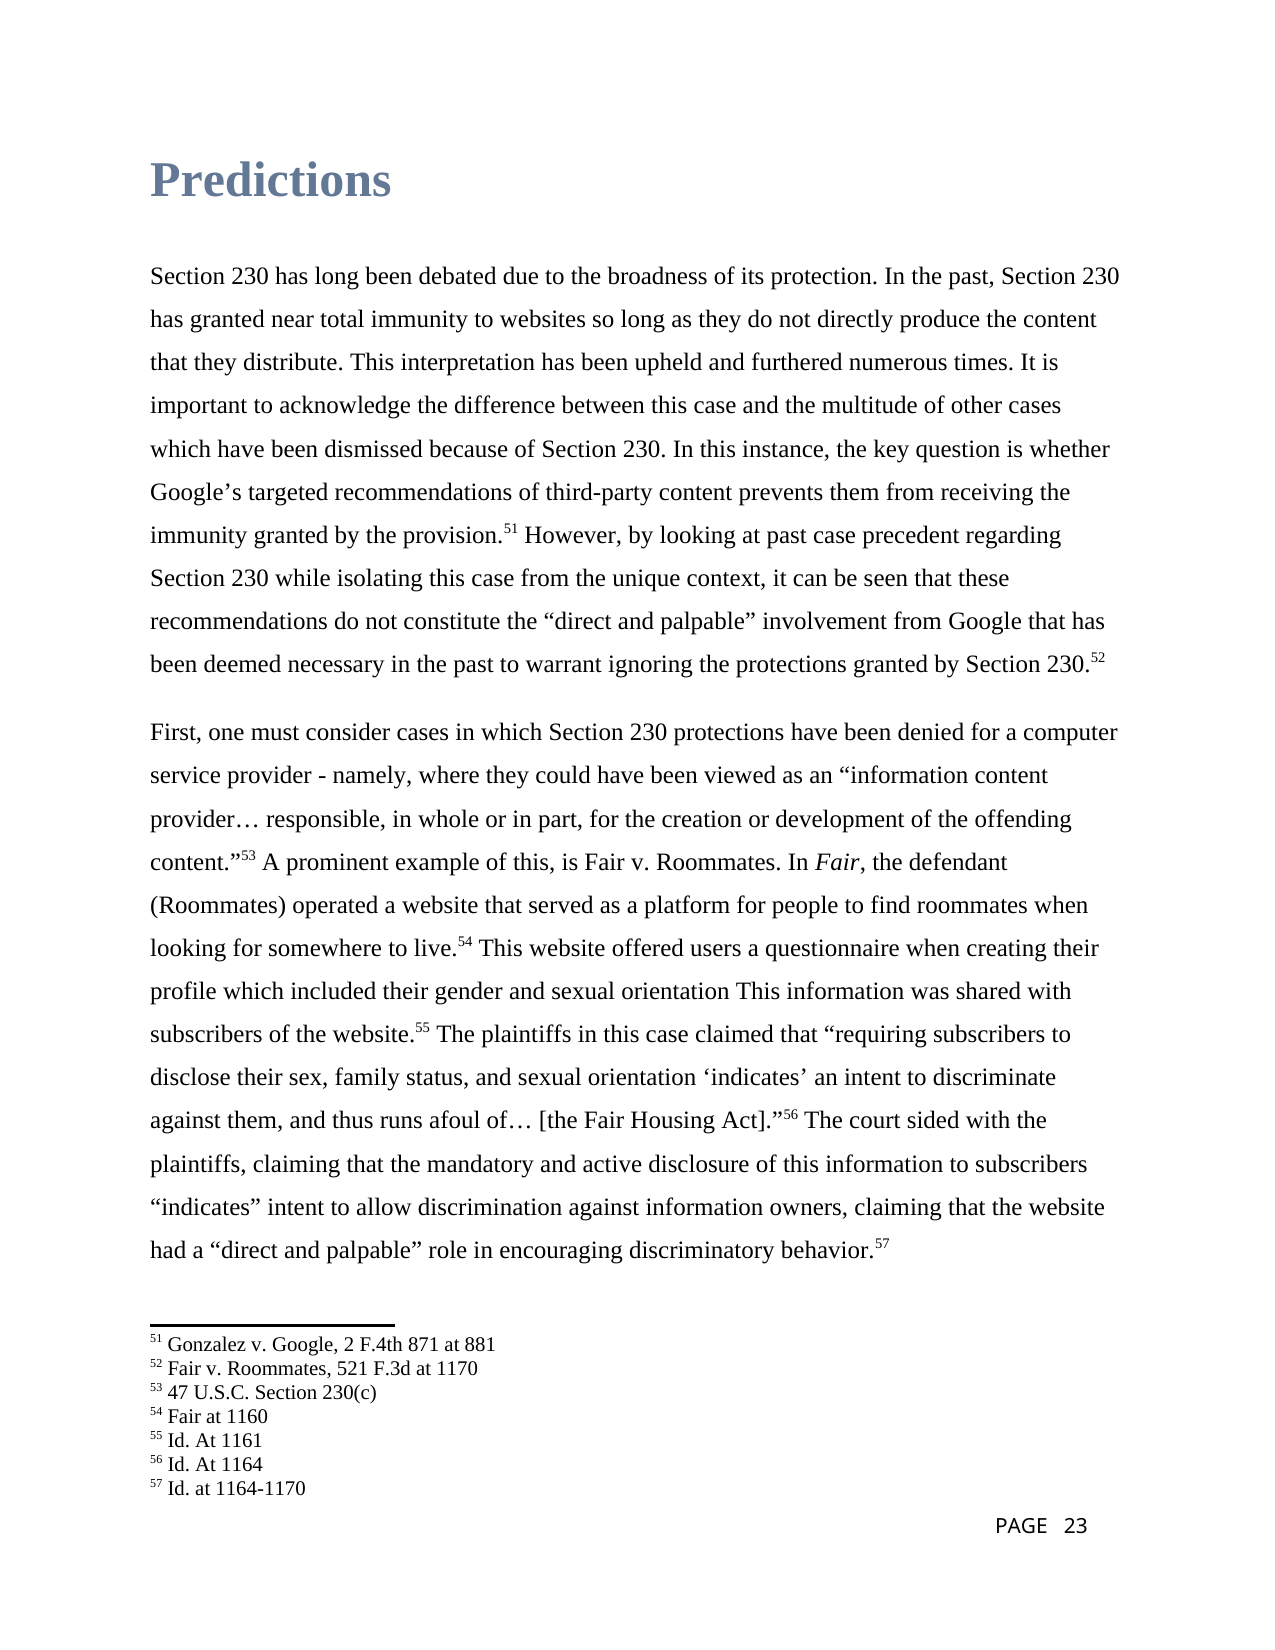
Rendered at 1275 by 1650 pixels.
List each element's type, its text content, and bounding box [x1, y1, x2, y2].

subtitle Predictions [150, 150, 1125, 207]
text Section 230 has long been debated due to the broadness of its protection. In the past, Section 230 has granted near total immunity to websites so long as they do not directly produce the content that they distribute. This interpretation has been upheld and furthered numerous times. It is important to acknowledge the difference between this case and the multitude of other cases which have been dismissed because of Section 230. In this instance, the key question is whether Google’s targeted recommendations of third-party content prevents them from receiving the immunity granted by the provision. However, by looking at past case precedent regarding Section 230 while isolating this case from the unique context, it can be seen that these recommendations do not constitute the “direct and palpable” involvement from Google that has been deemed necessary in the past to warrant ignoring the protections granted by Section 230. [150, 261, 1125, 678]
text First, one must consider cases in which Section 230 protections have been denied for a computer service provider - namely, where they could have been viewed as an “information content provider… responsible, in whole or in part, for the creation or development of the offending content.” A prominent example of this, is Fair v. Roommates. In Fair, the defendant (Roommates) operated a website that served as a platform for people to find roommates when looking for somewhere to live. This website offered users a questionnaire when creating their profile which included their gender and sexual orientation This information was shared with subscribers of the website. The plaintiffs in this case claimed that “requiring subscribers to disclose their sex, family status, and sexual orientation ‘indicates’ an intent to discriminate against them, and thus runs afoul of… [the Fair Housing Act].” The court sided with the plaintiffs, claiming that the mandatory and active disclosure of this information to subscribers “indicates” intent to allow discrimination against information owners, claiming that the website had a “direct and palpable” role in encouraging discriminatory behavior. [150, 717, 1125, 1264]
